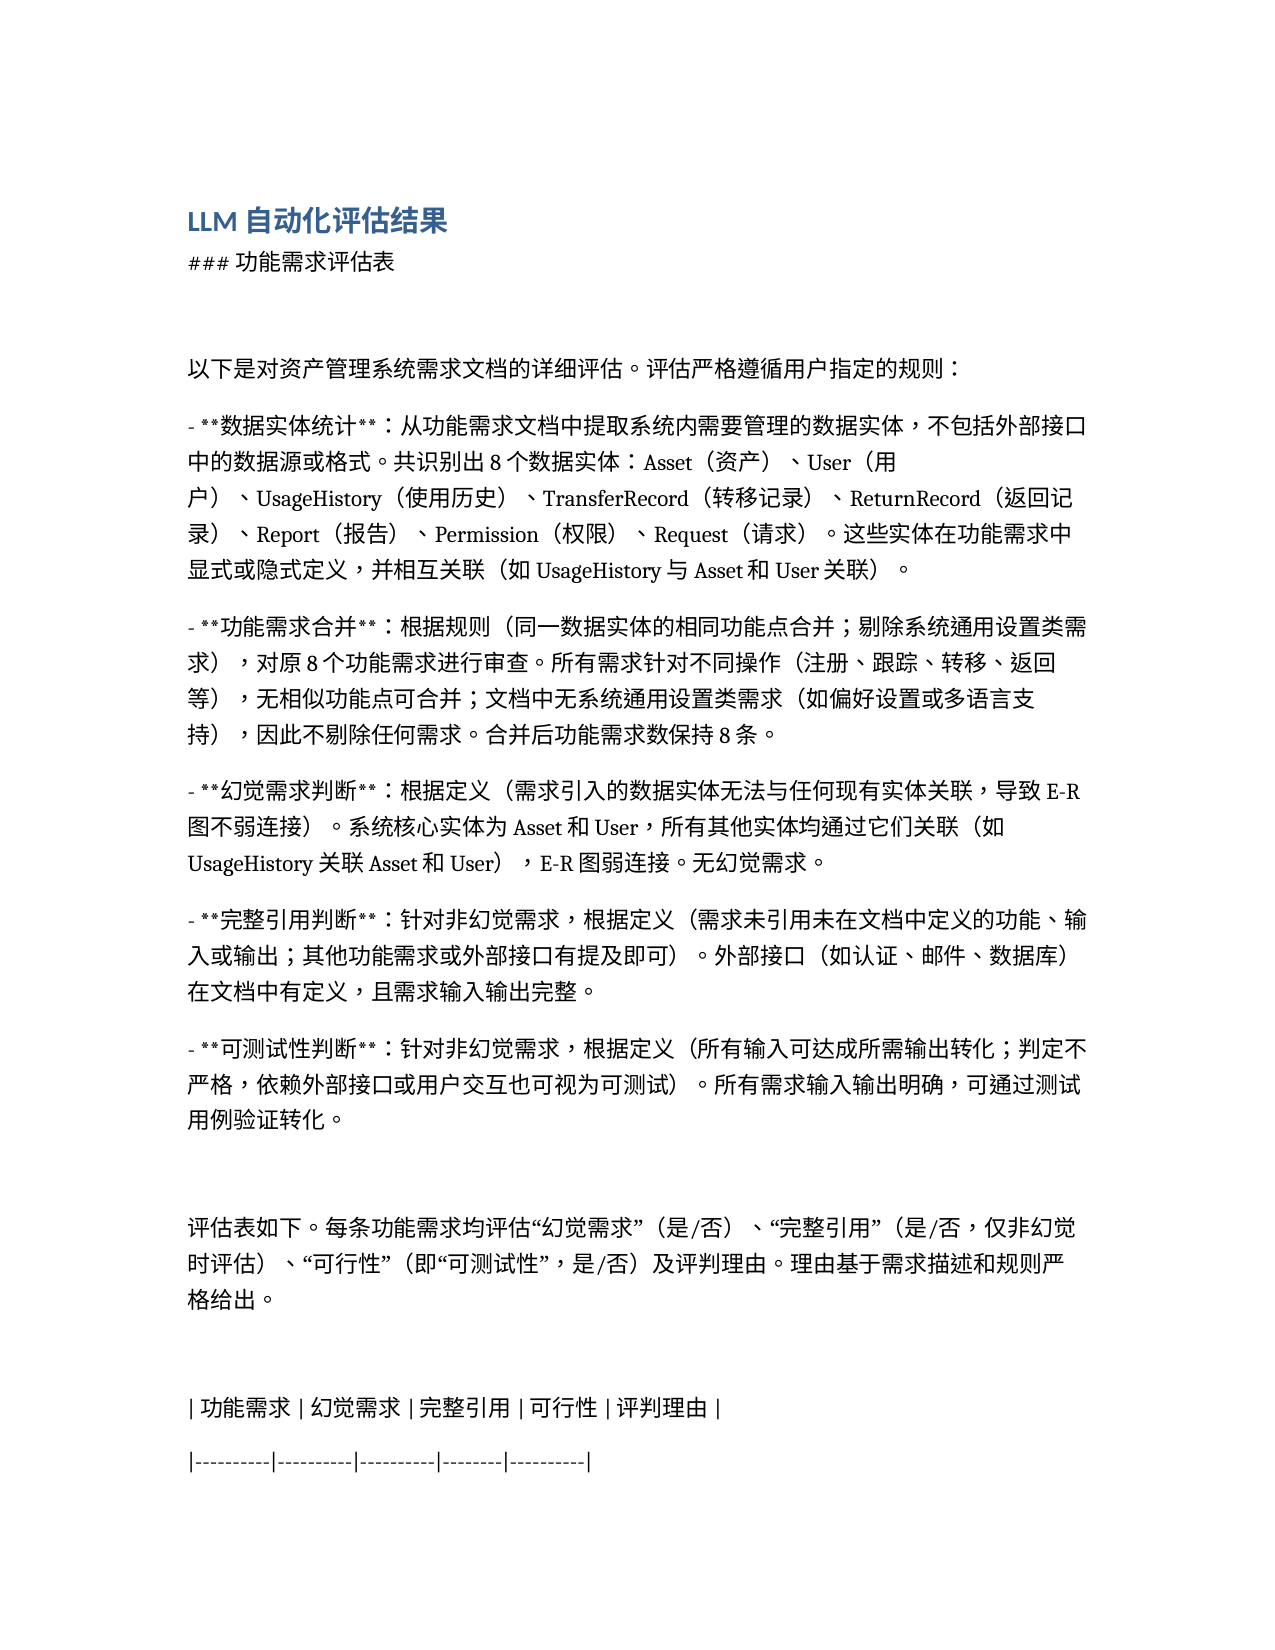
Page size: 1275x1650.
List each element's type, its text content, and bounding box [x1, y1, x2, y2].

text - **幻觉需求判断**：根据定义（需求引入的数据实体无法与任何现有实体关联，导致E-R图不弱连接）。系统核心实体为Asset和User，所有其他实体均通过它们关联（如UsageHistory关联Asset和User），E-R图弱连接。无幻觉需求。 [187, 775, 1087, 878]
text |----------|----------|----------|--------|----------| [187, 1449, 1087, 1475]
text ### 功能需求评估表 [187, 246, 1087, 277]
text | 功能需求 | 幻觉需求 | 完整引用 | 可行性 | 评判理由 | [187, 1392, 1087, 1423]
subtitle LLM 自动化评估结果 [187, 200, 1087, 240]
text 以下是对资产管理系统需求文档的详细评估。评估严格遵循用户指定的规则： [187, 353, 1087, 385]
text 评估表如下。每条功能需求均评估“幻觉需求”（是/否）、“完整引用”（是/否，仅非幻觉时评估）、“可行性”（即“可测试性”，是/否）及评判理由。理由基于需求描述和规则严格给出。 [187, 1212, 1087, 1315]
text - **完整引用判断**：针对非幻觉需求，根据定义（需求未引用未在文档中定义的功能、输入或输出；其他功能需求或外部接口有提及即可）。外部接口（如认证、邮件、数据库）在文档中有定义，且需求输入输出完整。 [187, 904, 1087, 1007]
text - **数据实体统计**：从功能需求文档中提取系统内需要管理的数据实体，不包括外部接口中的数据源或格式。共识别出8个数据实体：Asset（资产）、User（用户）、UsageHistory（使用历史）、TransferRecord（转移记录）、ReturnRecord（返回记录）、Report（报告）、Permission（权限）、Request（请求）。这些实体在功能需求中显式或隐式定义，并相互关联（如UsageHistory与Asset和User关联）。 [187, 410, 1087, 585]
text - **可测试性判断**：针对非幻觉需求，根据定义（所有输入可达成所需输出转化；判定不严格，依赖外部接口或用户交互也可视为可测试）。所有需求输入输出明确，可通过测试用例验证转化。 [187, 1033, 1087, 1136]
text - **功能需求合并**：根据规则（同一数据实体的相同功能点合并；剔除系统通用设置类需求），对原8个功能需求进行审查。所有需求针对不同操作（注册、跟踪、转移、返回等），无相似功能点可合并；文档中无系统通用设置类需求（如偏好设置或多语言支持），因此不剔除任何需求。合并后功能需求数保持8条。 [187, 611, 1087, 750]
